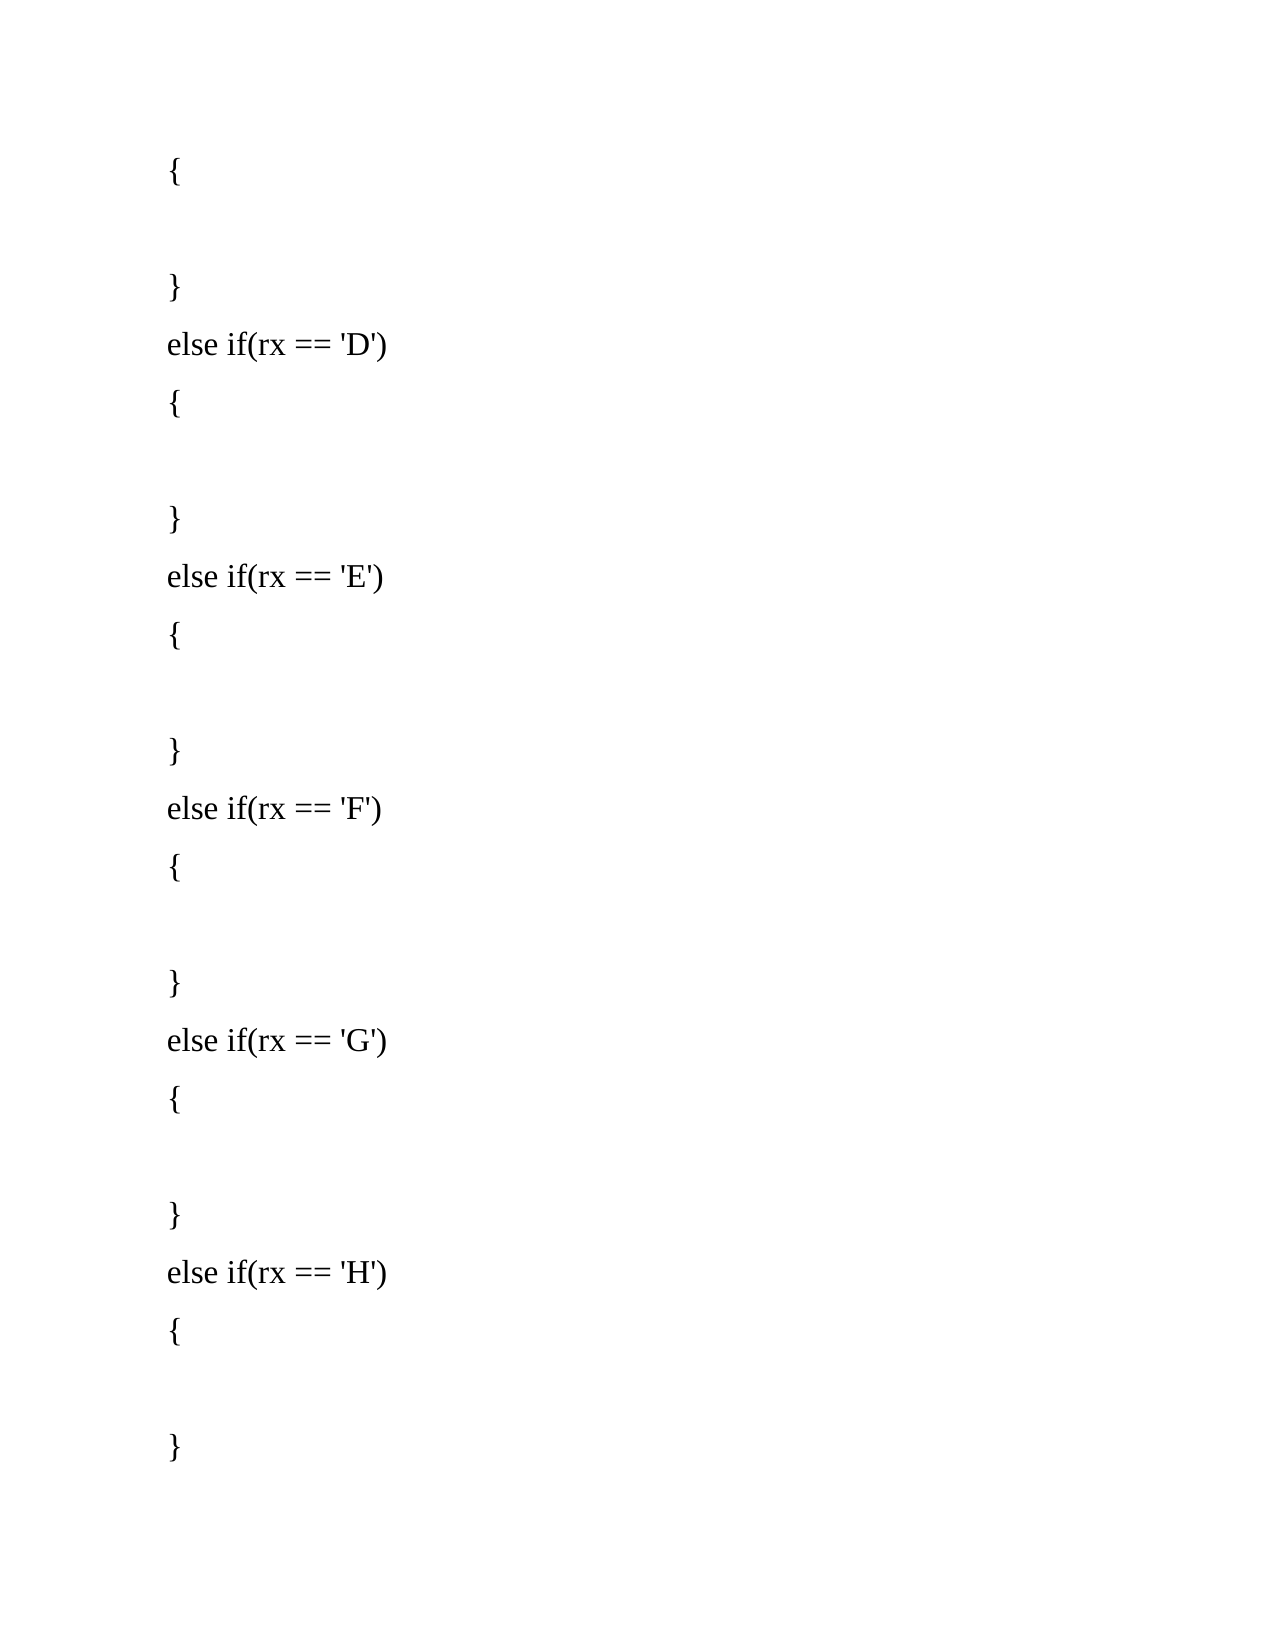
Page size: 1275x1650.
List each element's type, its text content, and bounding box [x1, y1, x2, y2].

text } [150, 498, 1125, 536]
text } [150, 1426, 1125, 1465]
text else if(rx == 'E') [150, 556, 1125, 594]
text { [150, 846, 1125, 884]
text { [150, 614, 1125, 652]
text else if(rx == 'F') [150, 788, 1125, 827]
text else if(rx == 'G') [150, 1020, 1125, 1059]
text { [150, 1078, 1125, 1117]
text { [150, 150, 1125, 188]
text } [150, 266, 1125, 304]
text } [150, 730, 1125, 768]
text } [150, 1194, 1125, 1233]
text else if(rx == 'D') [150, 324, 1125, 362]
text else if(rx == 'H') [150, 1252, 1125, 1291]
text { [150, 382, 1125, 420]
text { [150, 1310, 1125, 1349]
text } [150, 962, 1125, 1001]
